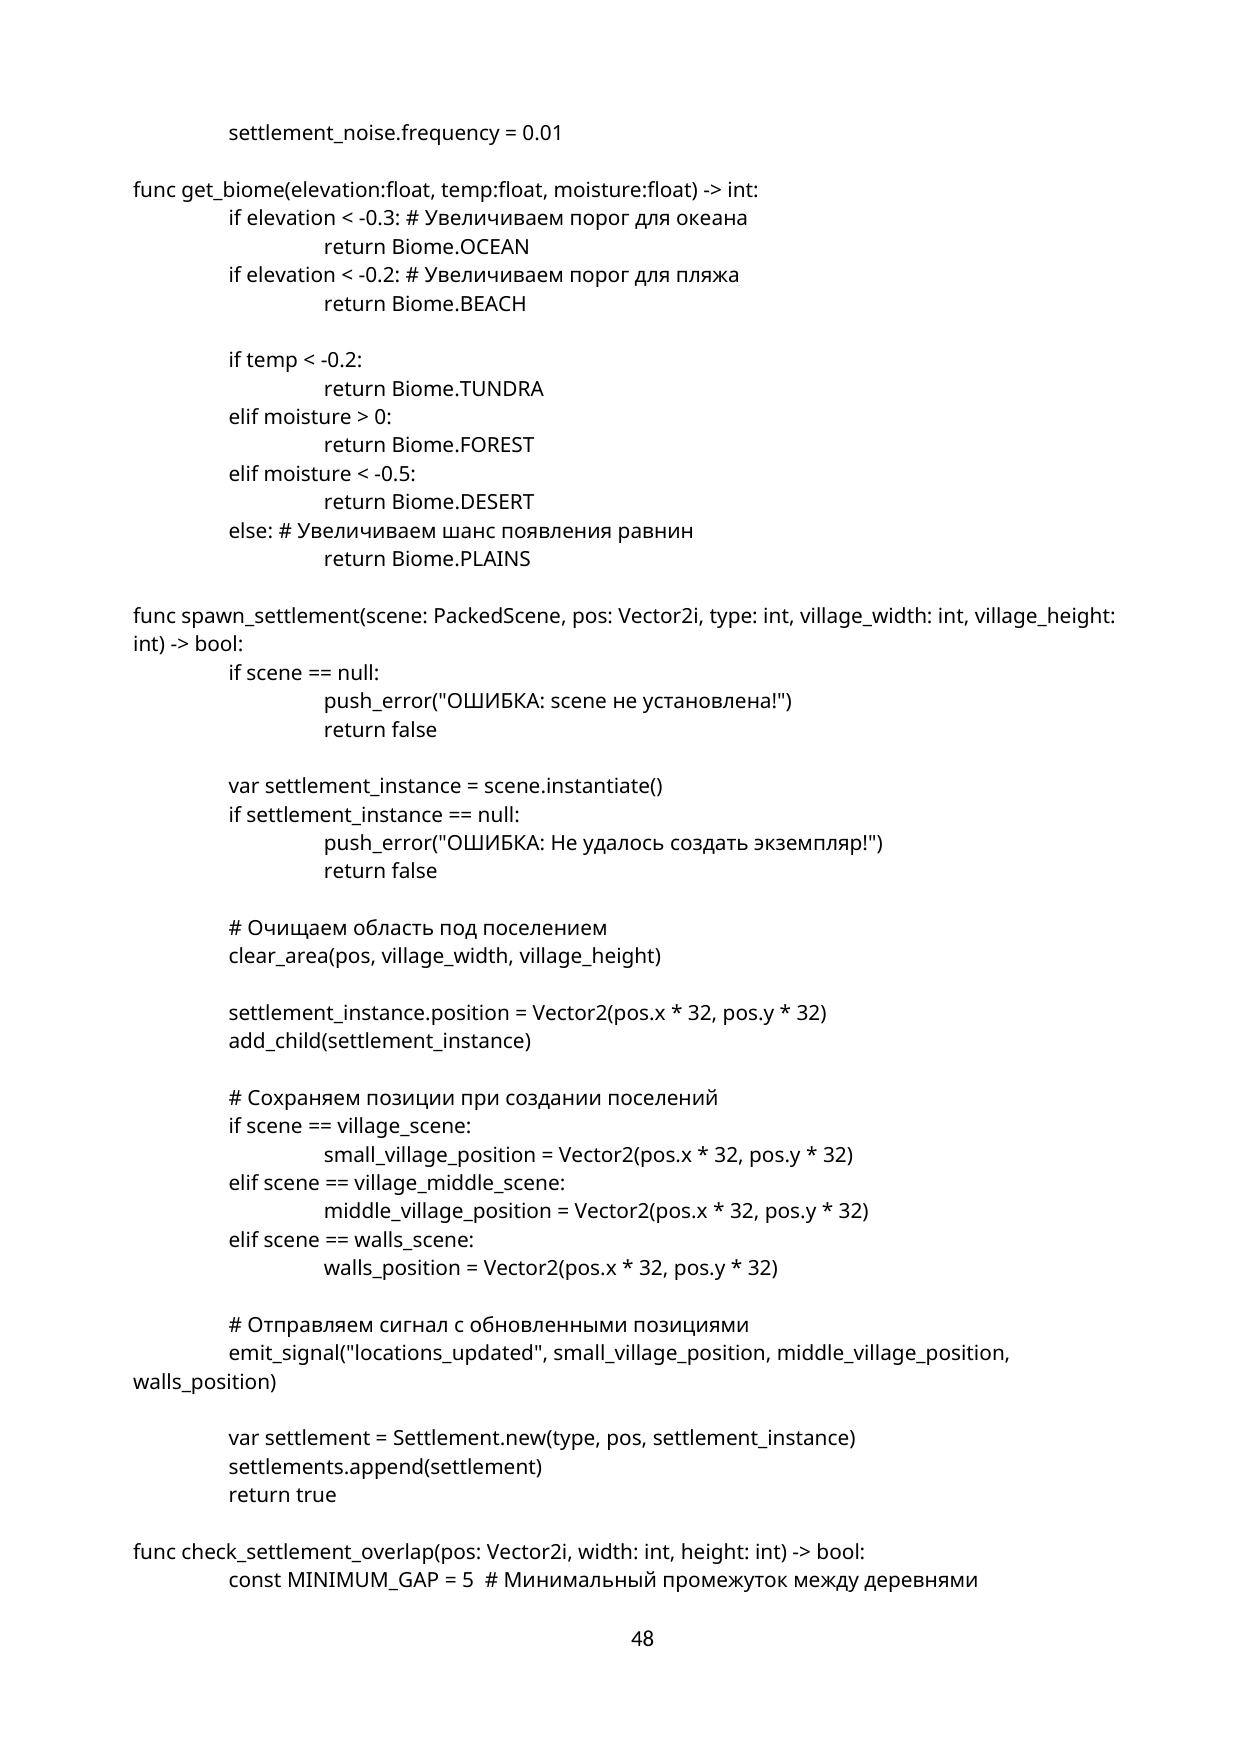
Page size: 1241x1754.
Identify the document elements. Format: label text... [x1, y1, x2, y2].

text func spawn_settlement(scene: PackedScene, pos: Vector2i, type: int, village_width: int, village_height: int) -> bool: [133, 601, 1152, 658]
text var settlement = Settlement.new(type, pos, settlement_instance) [133, 1423, 1152, 1452]
text return Biome.BEACH [133, 289, 1152, 317]
text clear_area(pos, village_width, village_height) [133, 942, 1152, 970]
text elif scene == walls_scene: [133, 1225, 1152, 1253]
text settlements.append(settlement) [133, 1452, 1152, 1480]
text var settlement_instance = scene.instantiate() [133, 771, 1152, 800]
text # Очищаем область под поселением [133, 913, 1152, 942]
text return Biome.FOREST [133, 431, 1152, 459]
text settlement_noise.frequency = 0.01 [133, 118, 1152, 147]
text small_village_position = Vector2(pos.x * 32, pos.y * 32) [133, 1140, 1152, 1168]
text if scene == village_scene: [133, 1111, 1152, 1140]
text elif moisture < -0.5: [133, 459, 1152, 487]
text return Biome.TUNDRA [133, 374, 1152, 402]
text func get_biome(elevation:float, temp:float, moisture:float) -> int: [133, 175, 1152, 203]
text return false [133, 715, 1152, 743]
text return Biome.DESERT [133, 487, 1152, 516]
text const MINIMUM_GAP = 5 # Минимальный промежуток между деревнями [133, 1566, 1152, 1594]
text emit_signal("locations_updated", small_village_position, middle_village_position, walls_position) [133, 1338, 1152, 1395]
text settlement_instance.position = Vector2(pos.x * 32, pos.y * 32) [133, 998, 1152, 1026]
text # Отправляем сигнал с обновленными позициями [133, 1310, 1152, 1338]
text walls_position = Vector2(pos.x * 32, pos.y * 32) [133, 1253, 1152, 1282]
text if elevation < -0.3: # Увеличиваем порог для океана [133, 203, 1152, 232]
text push_error("ОШИБКА: Не удалось создать экземпляр!") [133, 828, 1152, 857]
text add_child(settlement_instance) [133, 1026, 1152, 1055]
text return true [133, 1480, 1152, 1509]
text if temp < -0.2: [133, 345, 1152, 374]
text return Biome.OCEAN [133, 232, 1152, 260]
text elif scene == village_middle_scene: [133, 1168, 1152, 1197]
text return Biome.PLAINS [133, 544, 1152, 573]
text func check_settlement_overlap(pos: Vector2i, width: int, height: int) -> bool: [133, 1537, 1152, 1566]
text if elevation < -0.2: # Увеличиваем порог для пляжа [133, 260, 1152, 289]
text if scene == null: [133, 658, 1152, 686]
text else: # Увеличиваем шанс появления равнин [133, 516, 1152, 544]
text return false [133, 857, 1152, 885]
text elif moisture > 0: [133, 402, 1152, 431]
text push_error("ОШИБКА: scene не установлена!") [133, 686, 1152, 715]
text # Сохраняем позиции при создании поселений [133, 1083, 1152, 1111]
text if settlement_instance == null: [133, 800, 1152, 828]
text middle_village_position = Vector2(pos.x * 32, pos.y * 32) [133, 1197, 1152, 1225]
